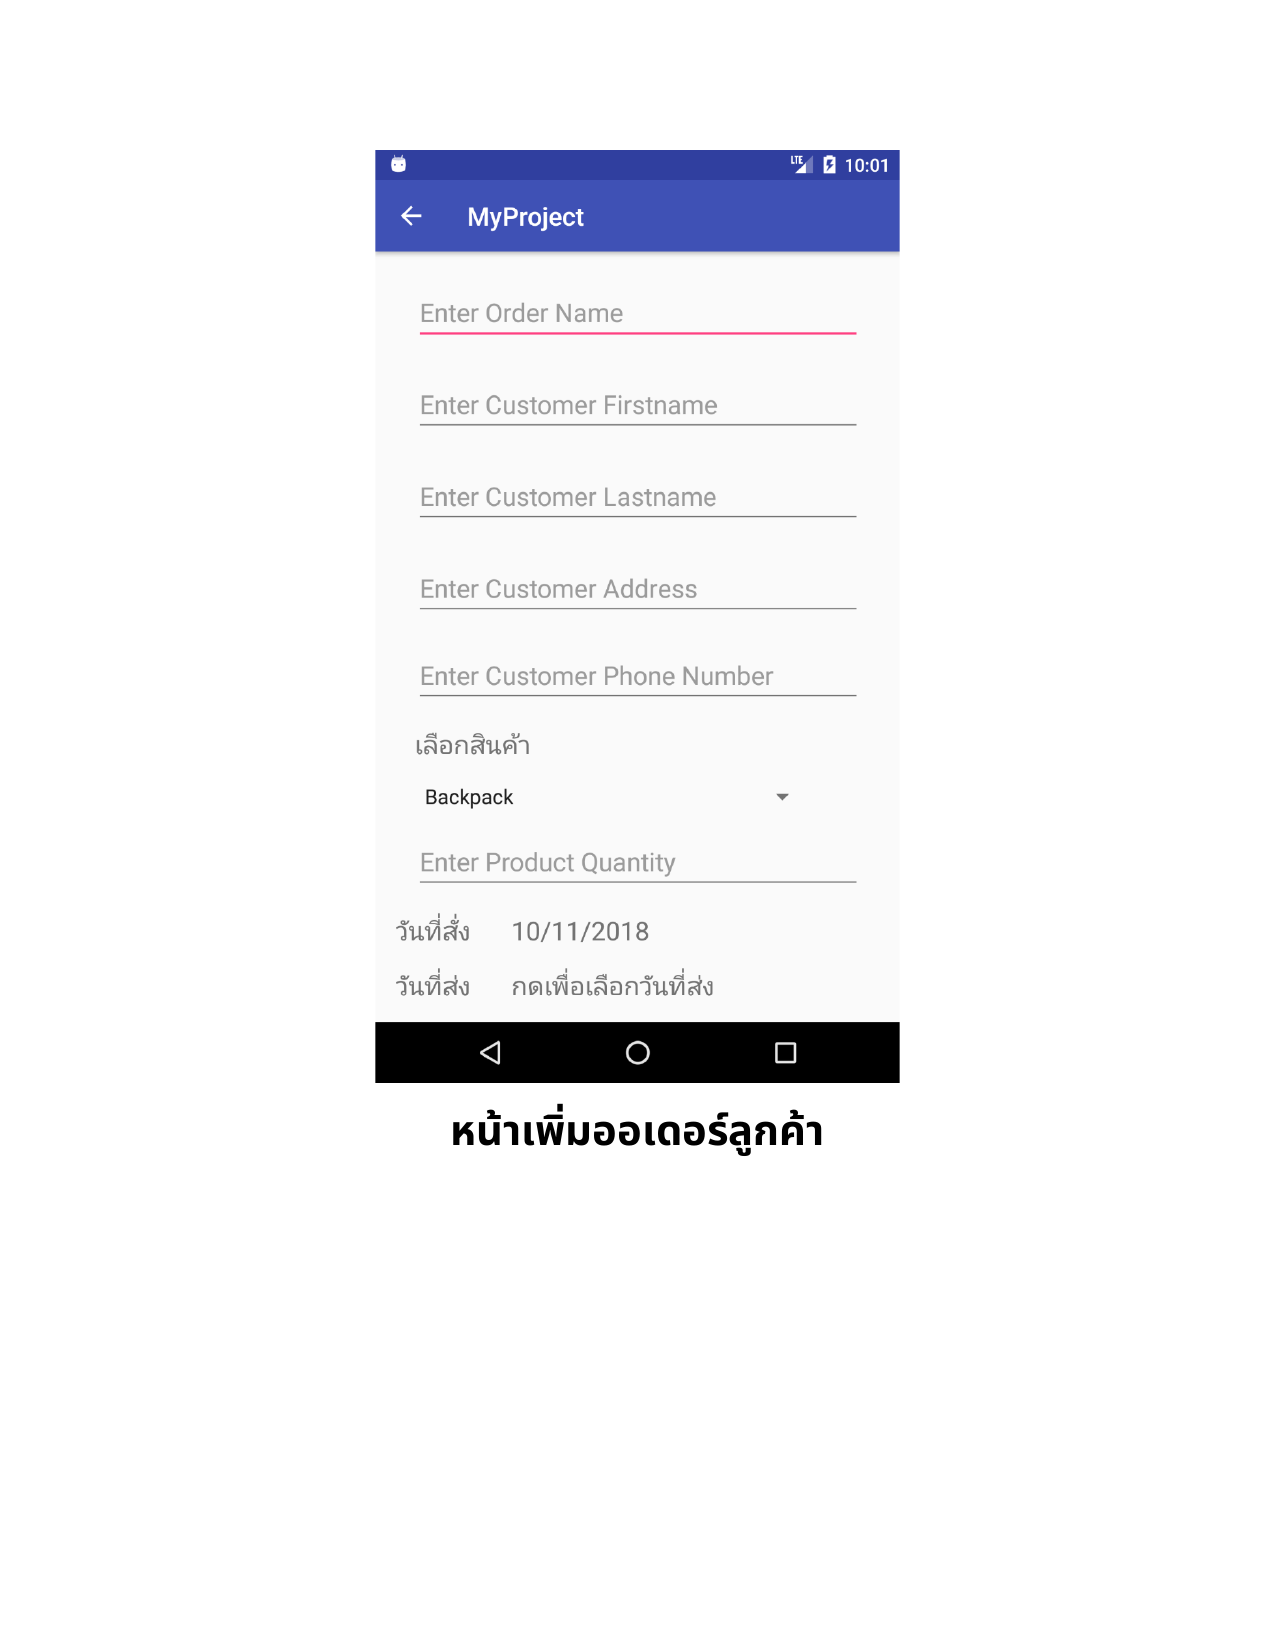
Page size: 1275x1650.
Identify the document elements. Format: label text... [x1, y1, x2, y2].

picture [375, 150, 900, 1083]
text หน้าเพิ่มออเดอร์ลูกค้า [150, 1101, 1125, 1164]
